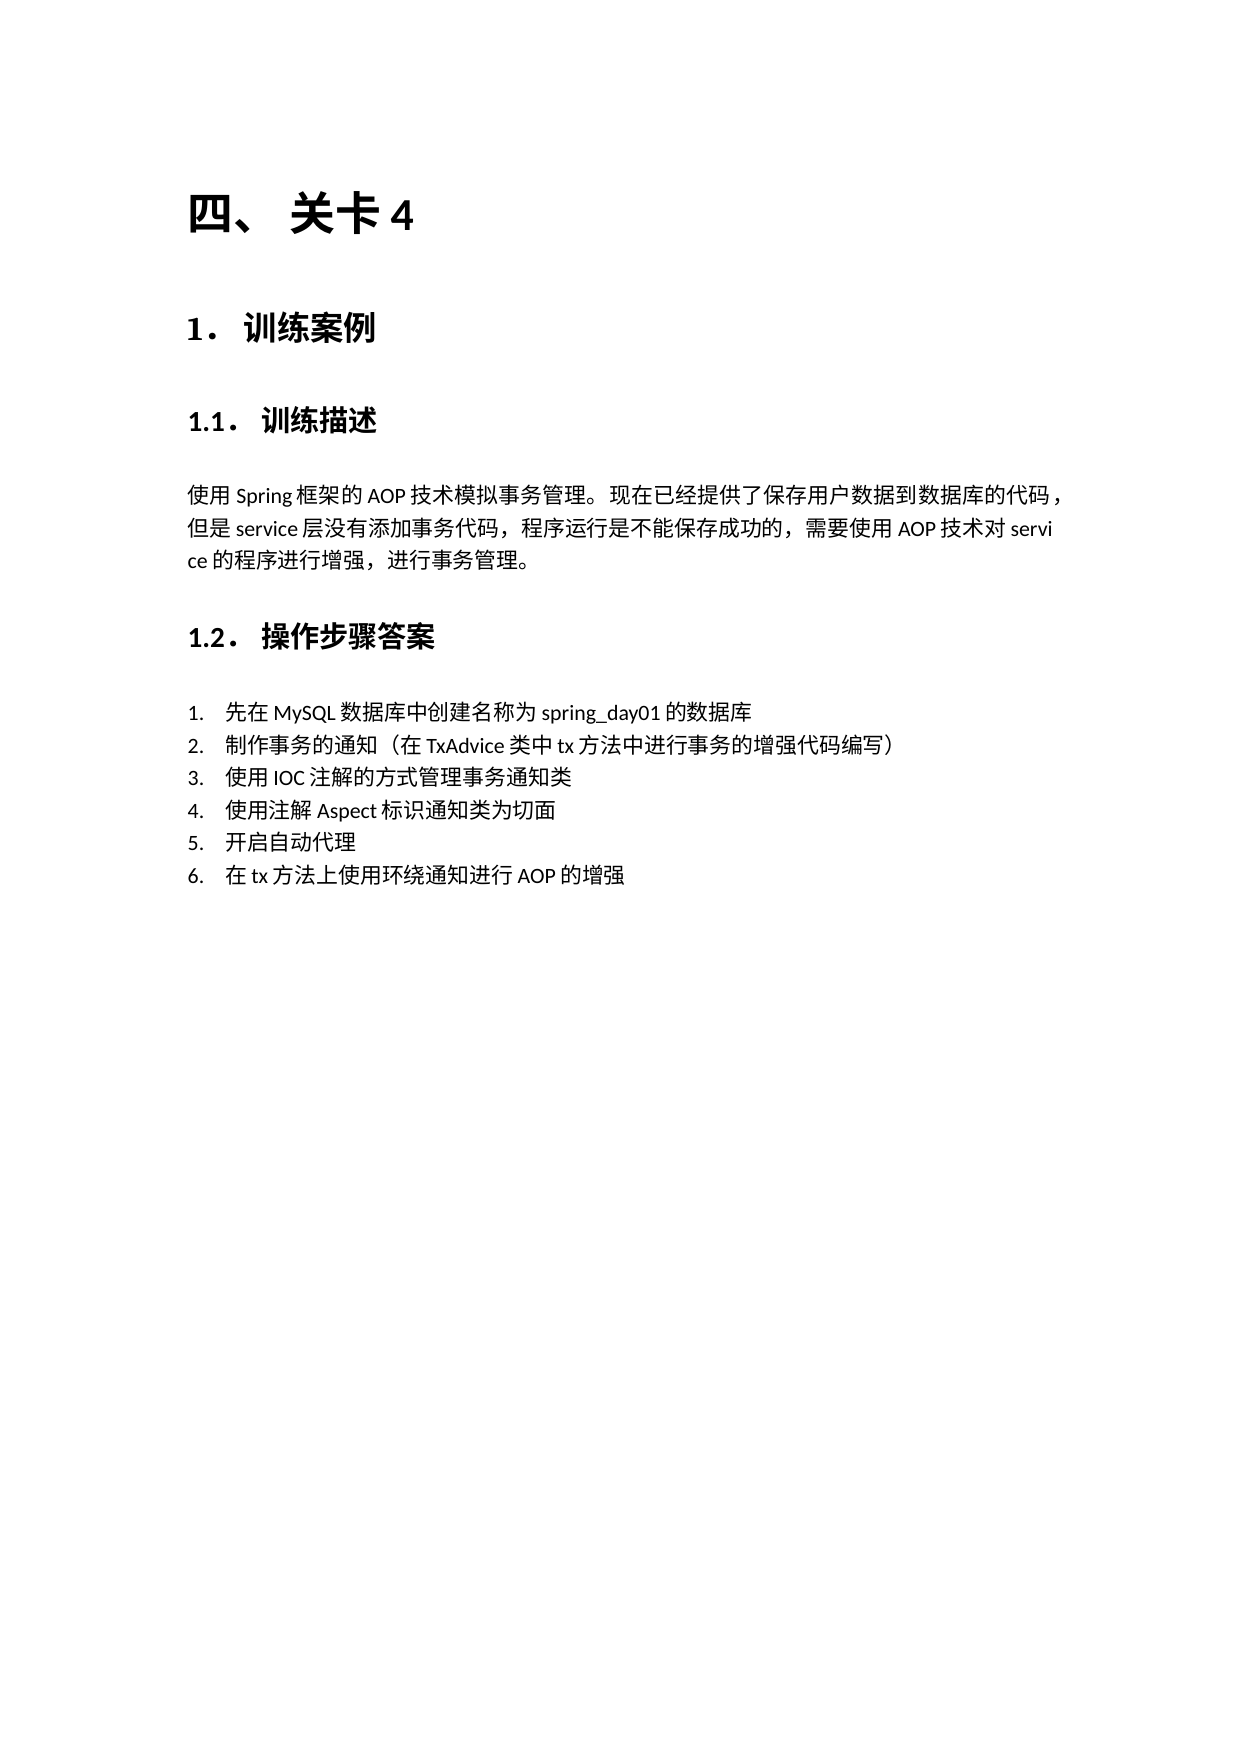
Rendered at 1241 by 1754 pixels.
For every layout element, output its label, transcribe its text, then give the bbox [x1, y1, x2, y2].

list 在tx方法上使用环绕通知进行AOP的增强 [187, 857, 1053, 890]
subtitle 操作步骤答案 [187, 603, 1053, 668]
text 使用Spring框架的AOP技术模拟事务管理。现在已经提供了保存用户数据到数据库的代码，但是service层没有添加事务代码，程序运行是不能保存成功的，需要使用AOP技术对service的程序进行增强，进行事务管理。 [187, 478, 1053, 576]
list 使用IOC注解的方式管理事务通知类 [187, 760, 1053, 792]
list 先在MySQL数据库中创建名称为spring_day01的数据库 [187, 695, 1053, 727]
list 制作事务的通知（在TxAdvice类中tx方法中进行事务的增强代码编写） [187, 727, 1053, 760]
subtitle 训练描述 [187, 386, 1053, 451]
subtitle 训练案例 [187, 294, 1053, 359]
subtitle 关卡4 [187, 162, 1053, 259]
list 开启自动代理 [187, 825, 1053, 857]
list 使用注解Aspect标识通知类为切面 [187, 792, 1053, 825]
